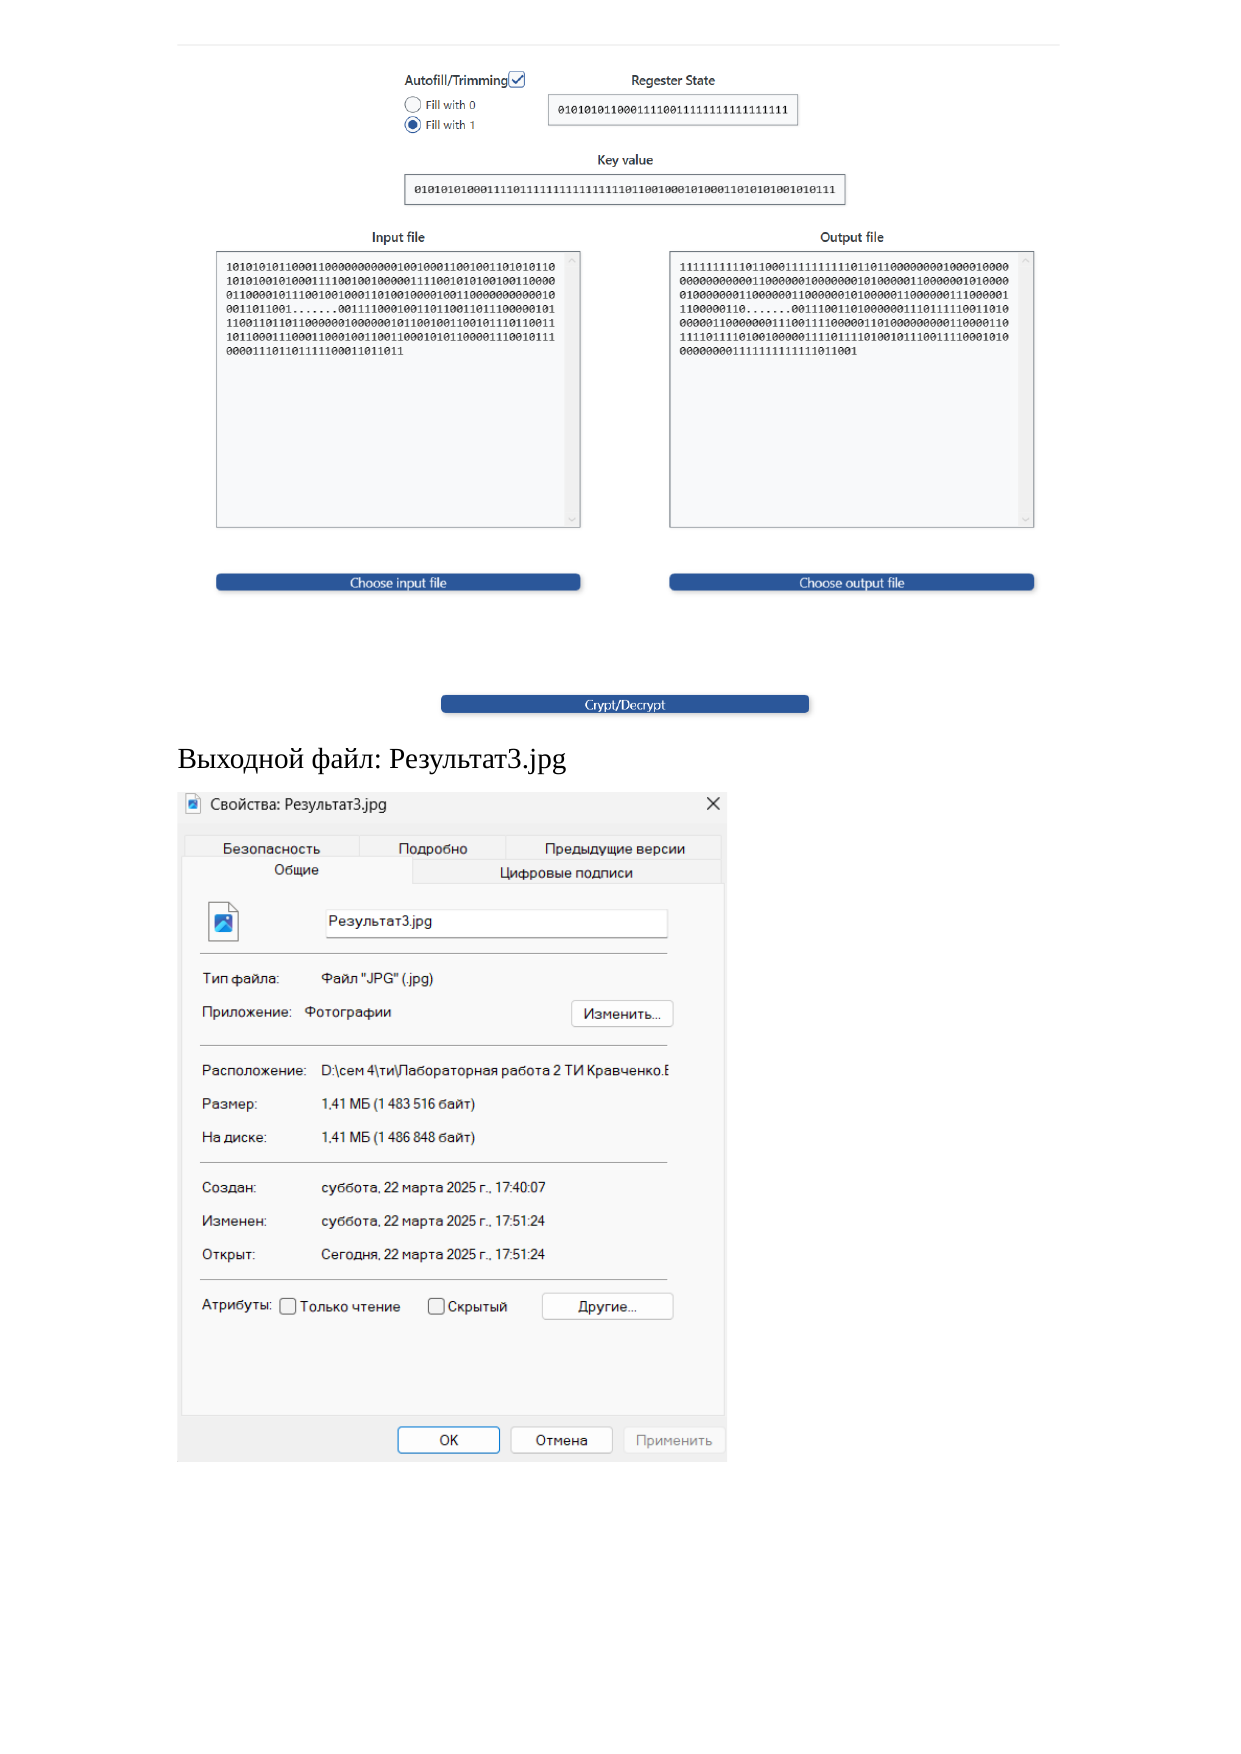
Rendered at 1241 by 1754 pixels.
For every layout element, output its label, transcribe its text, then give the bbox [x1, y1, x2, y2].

picture [177, 44, 1060, 723]
picture [177, 792, 728, 1462]
text Выходной файл: Результат3.jpg [177, 741, 1152, 774]
